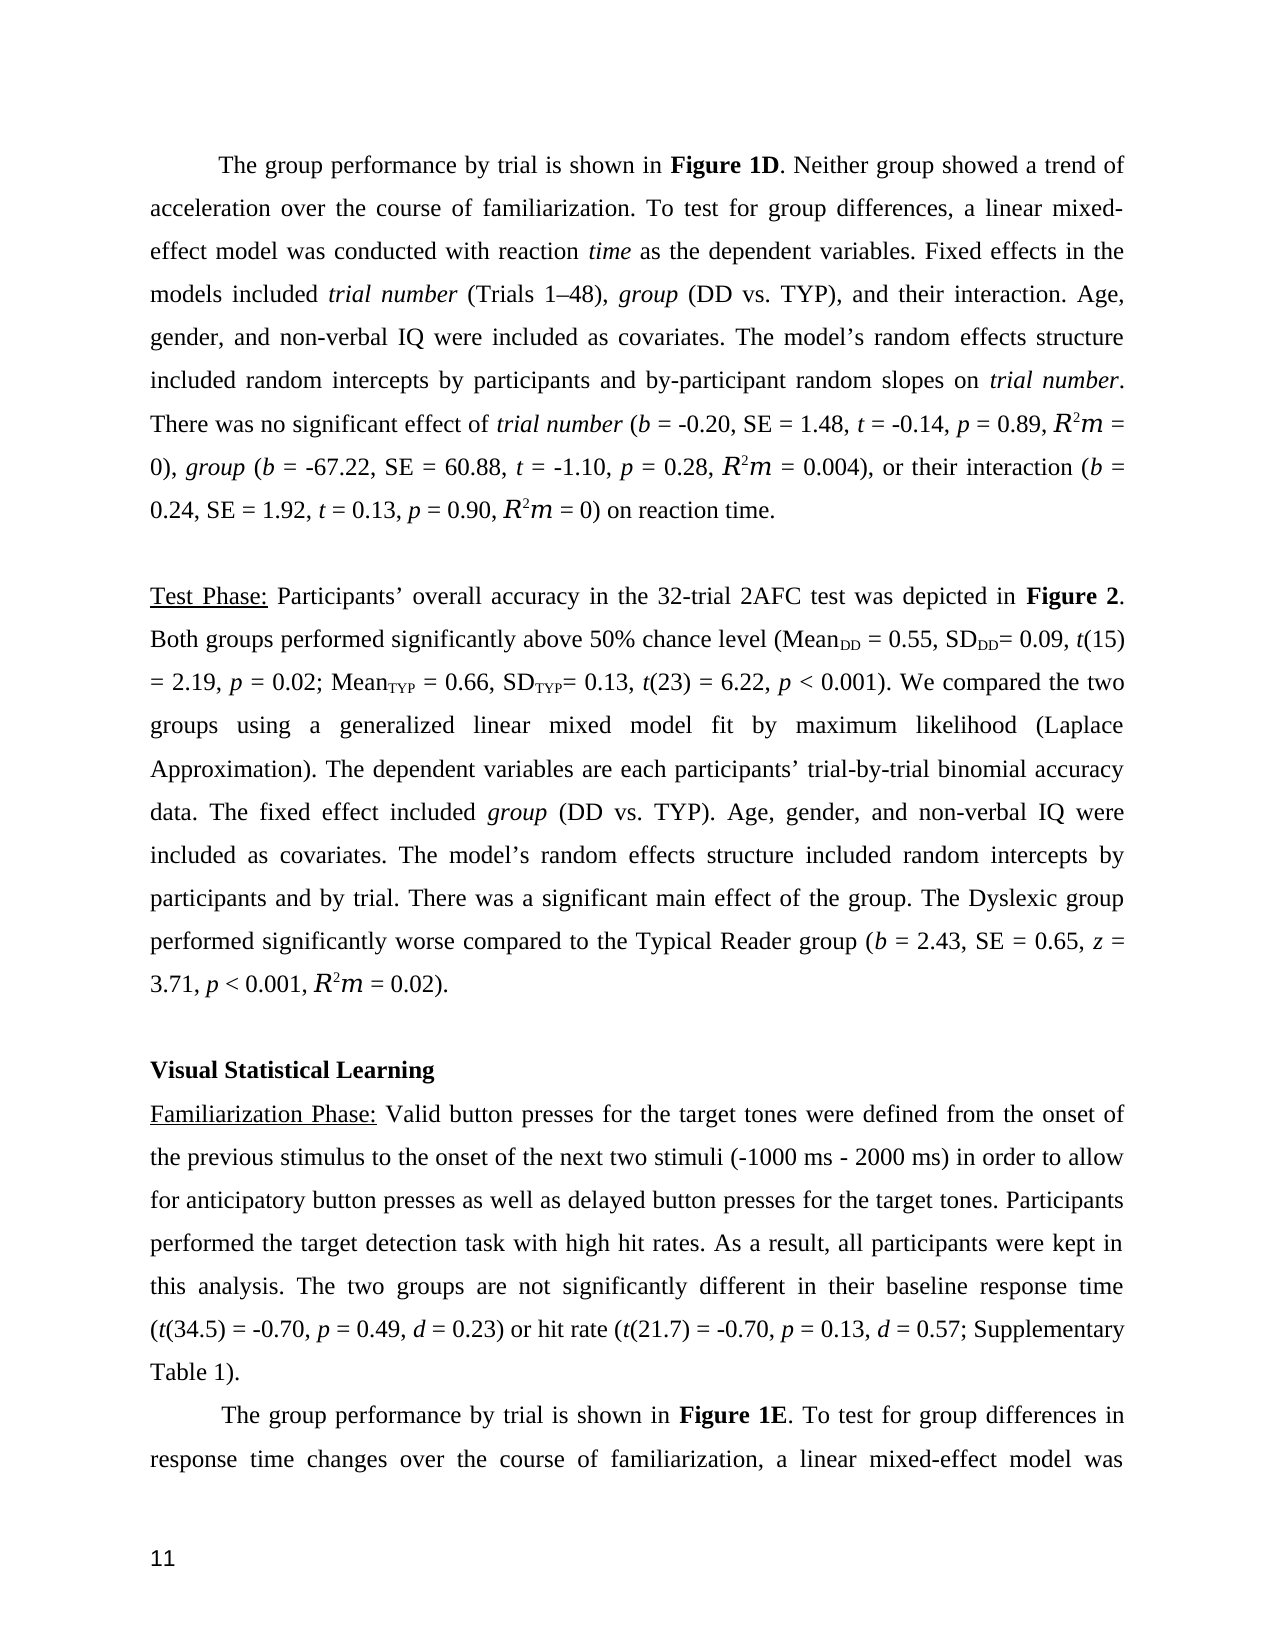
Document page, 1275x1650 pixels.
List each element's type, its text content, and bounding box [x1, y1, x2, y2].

text Familiarization Phase: Valid button presses for the target tones were defined from the onset of the previous stimulus to the onset of the next two stimuli (-1000 ms - 2000 ms) in order to allow for anticipatory button presses as well as delayed button presses for the target tones. Participants performed the target detection task with high hit rates. As a result, all participants were kept in this analysis. The two groups are not significantly different in their baseline response time (t(34.5) = -0.70, p = 0.49, d = 0.23) or hit rate (t(21.7) = -0.70, p = 0.13, d = 0.57; Supplementary Table 1). [150, 1099, 1125, 1386]
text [150, 1401, 1125, 1472]
text Visual Statistical Learning [150, 1056, 1125, 1084]
text The group performance by trial is shown in Figure 1D. Neither group showed a trend of acceleration over the course of familiarization. To test for group differences, a linear mixed-effect model was conducted with reaction time as the dependent variables. Fixed effects in the models included trial number (Trials 1–48), group (DD vs. TYP), and their interaction. Age, gender, and non-verbal IQ were included as covariates. The model’s random effects structure included random intercepts by participants and by-participant random slopes on trial number. There was no significant effect of trial number (b = -0.20, SE = 1.48, t = -0.14, p = 0.89, 𝑅2𝑚 = 0), group (b = -67.22, SE = 60.88, t = -1.10, p = 0.28, 𝑅2𝑚 = 0.004), or their interaction (b = 0.24, SE = 1.92, t = 0.13, p = 0.90, 𝑅2𝑚 = 0) on reaction time. [150, 150, 1125, 524]
text Test Phase: Participants’ overall accuracy in the 32-trial 2AFC test was depicted in Figure 2. Both groups performed significantly above 50% chance level (MeanDD = 0.55, SDDD= 0.09, t(15) = 2.19, p = 0.02; MeanTYP = 0.66, SDTYP= 0.13, t(23) = 6.22, p < 0.001). We compared the two groups using a generalized linear mixed model fit by maximum likelihood (Laplace Approximation). The dependent variables are each participants’ trial-by-trial binomial accuracy data. The fixed effect included group (DD vs. TYP). Age, gender, and non-verbal IQ were included as covariates. The model’s random effects structure included random intercepts by participants and by trial. There was a significant main effect of the group. The Dyslexic group performed significantly worse compared to the Typical Reader group (b = 2.43, SE = 0.65, z = 3.71, p < 0.001, 𝑅2𝑚 = 0.02). [150, 581, 1125, 998]
